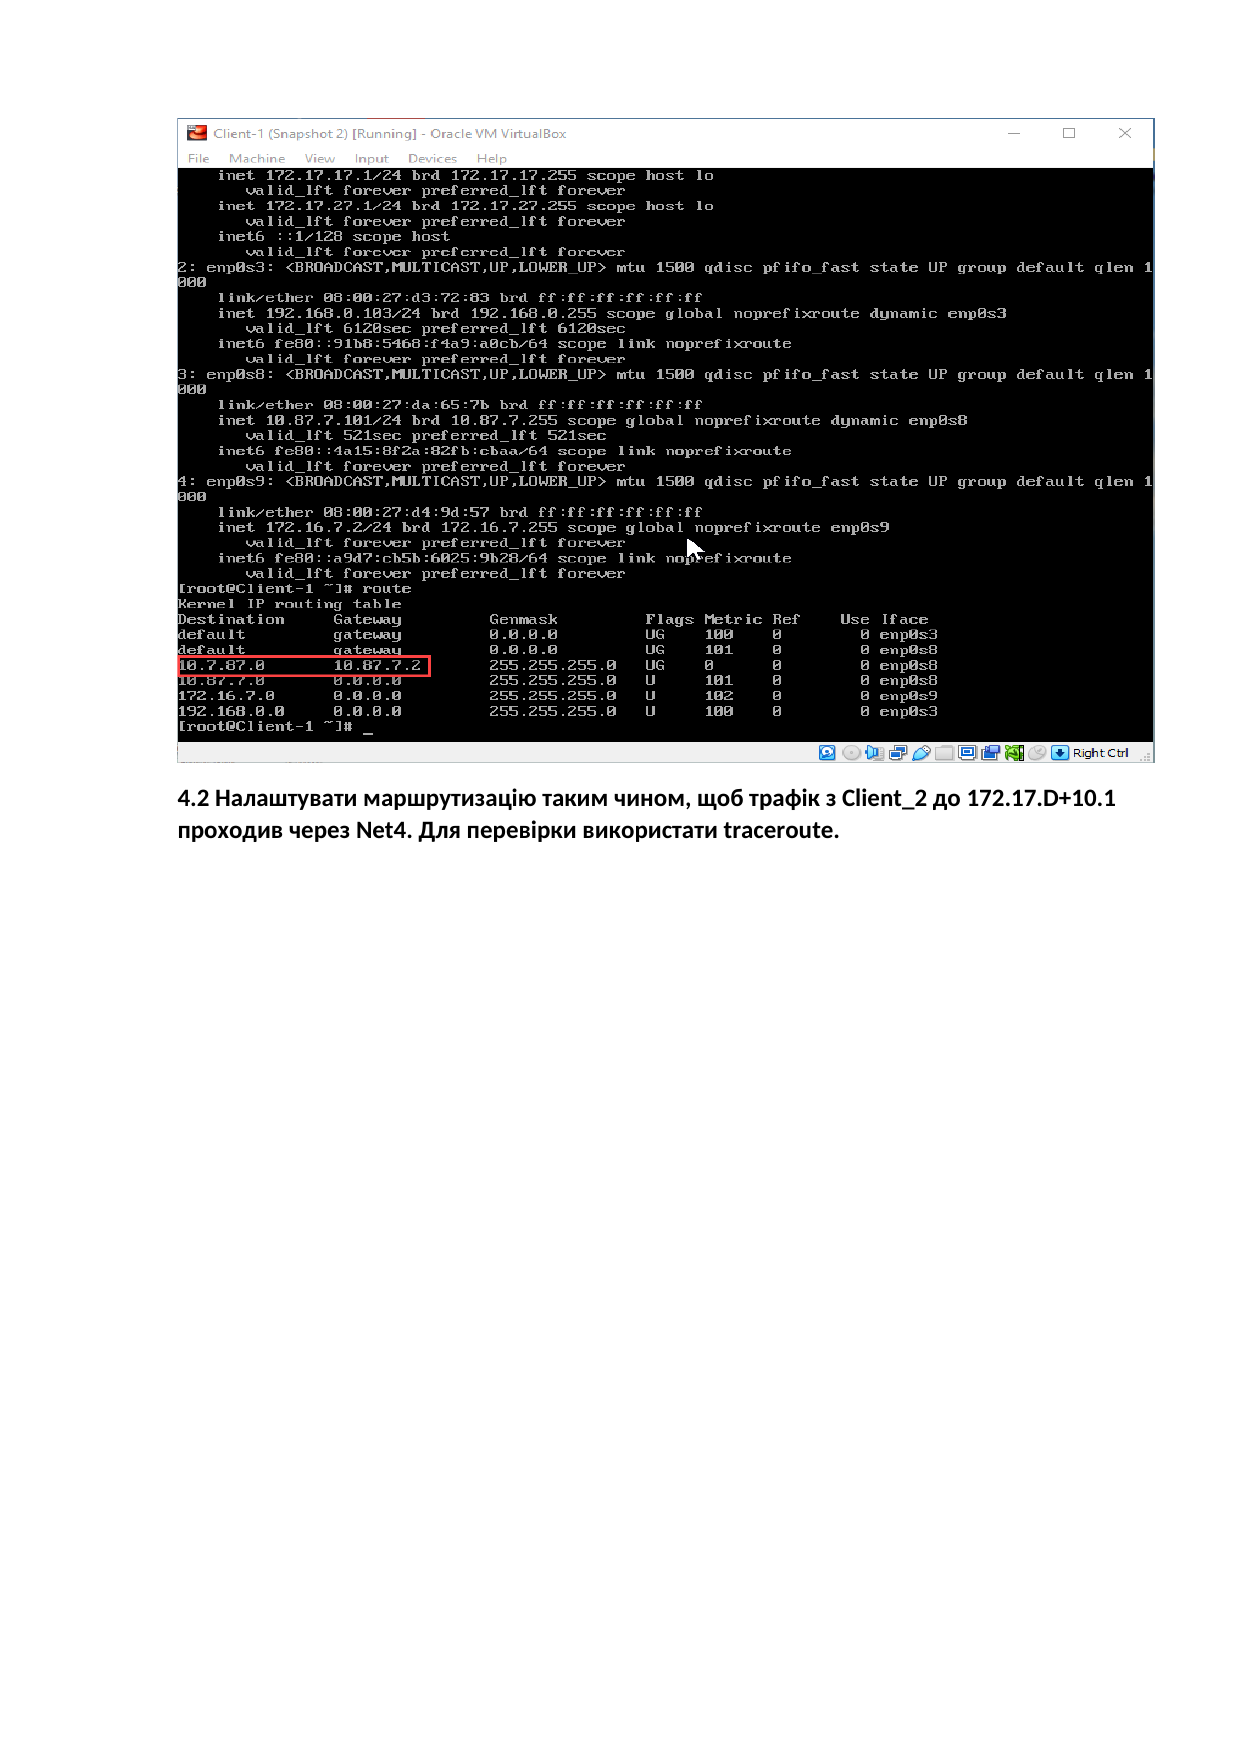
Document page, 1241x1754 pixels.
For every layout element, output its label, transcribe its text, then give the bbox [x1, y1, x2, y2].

picture [177, 118, 1155, 763]
text 4.2 Налаштувати маршрутизацію таким чином, щоб трафік з Client_2 до 172.17.D+10.1 проходив через Net4. Для перевірки використати traceroute. [177, 782, 1152, 845]
